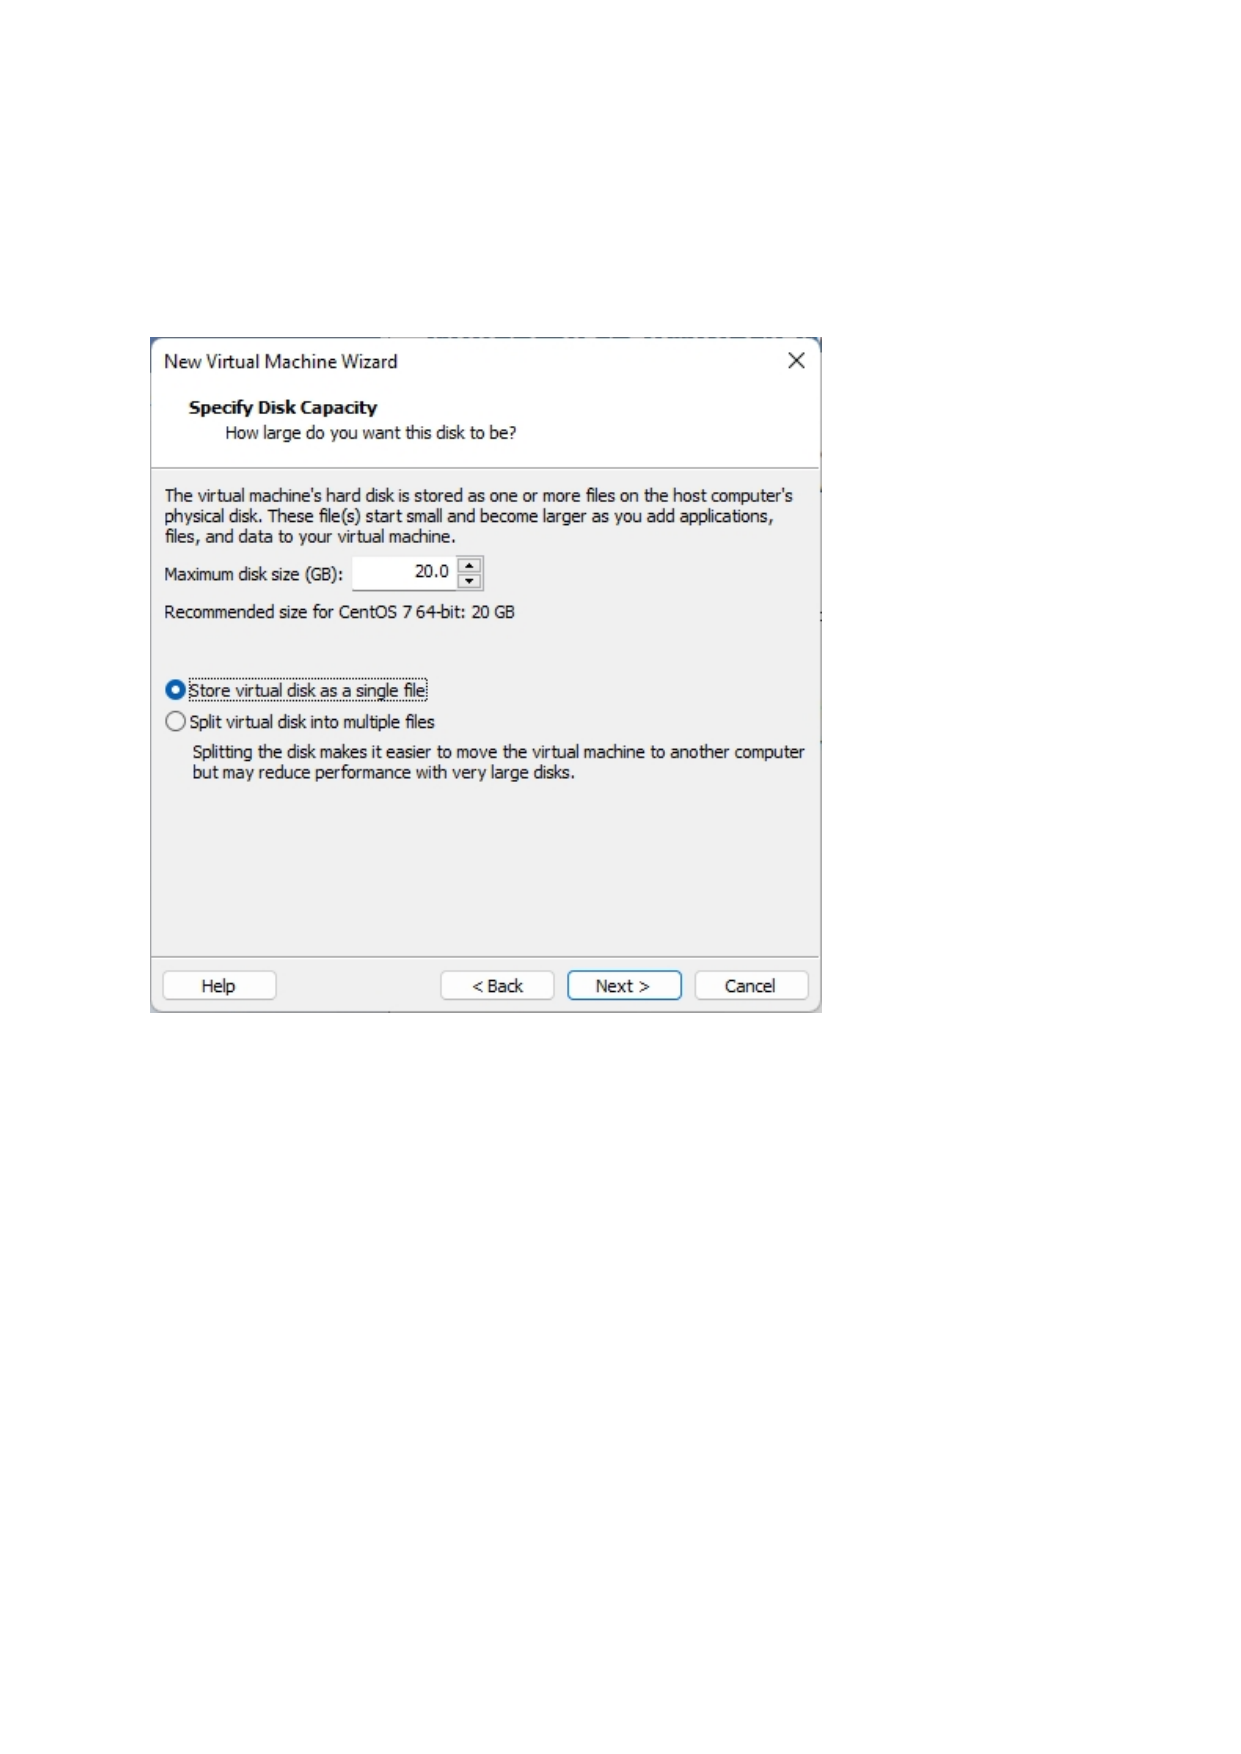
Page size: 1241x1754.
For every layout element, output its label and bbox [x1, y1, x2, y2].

picture [150, 337, 822, 1013]
